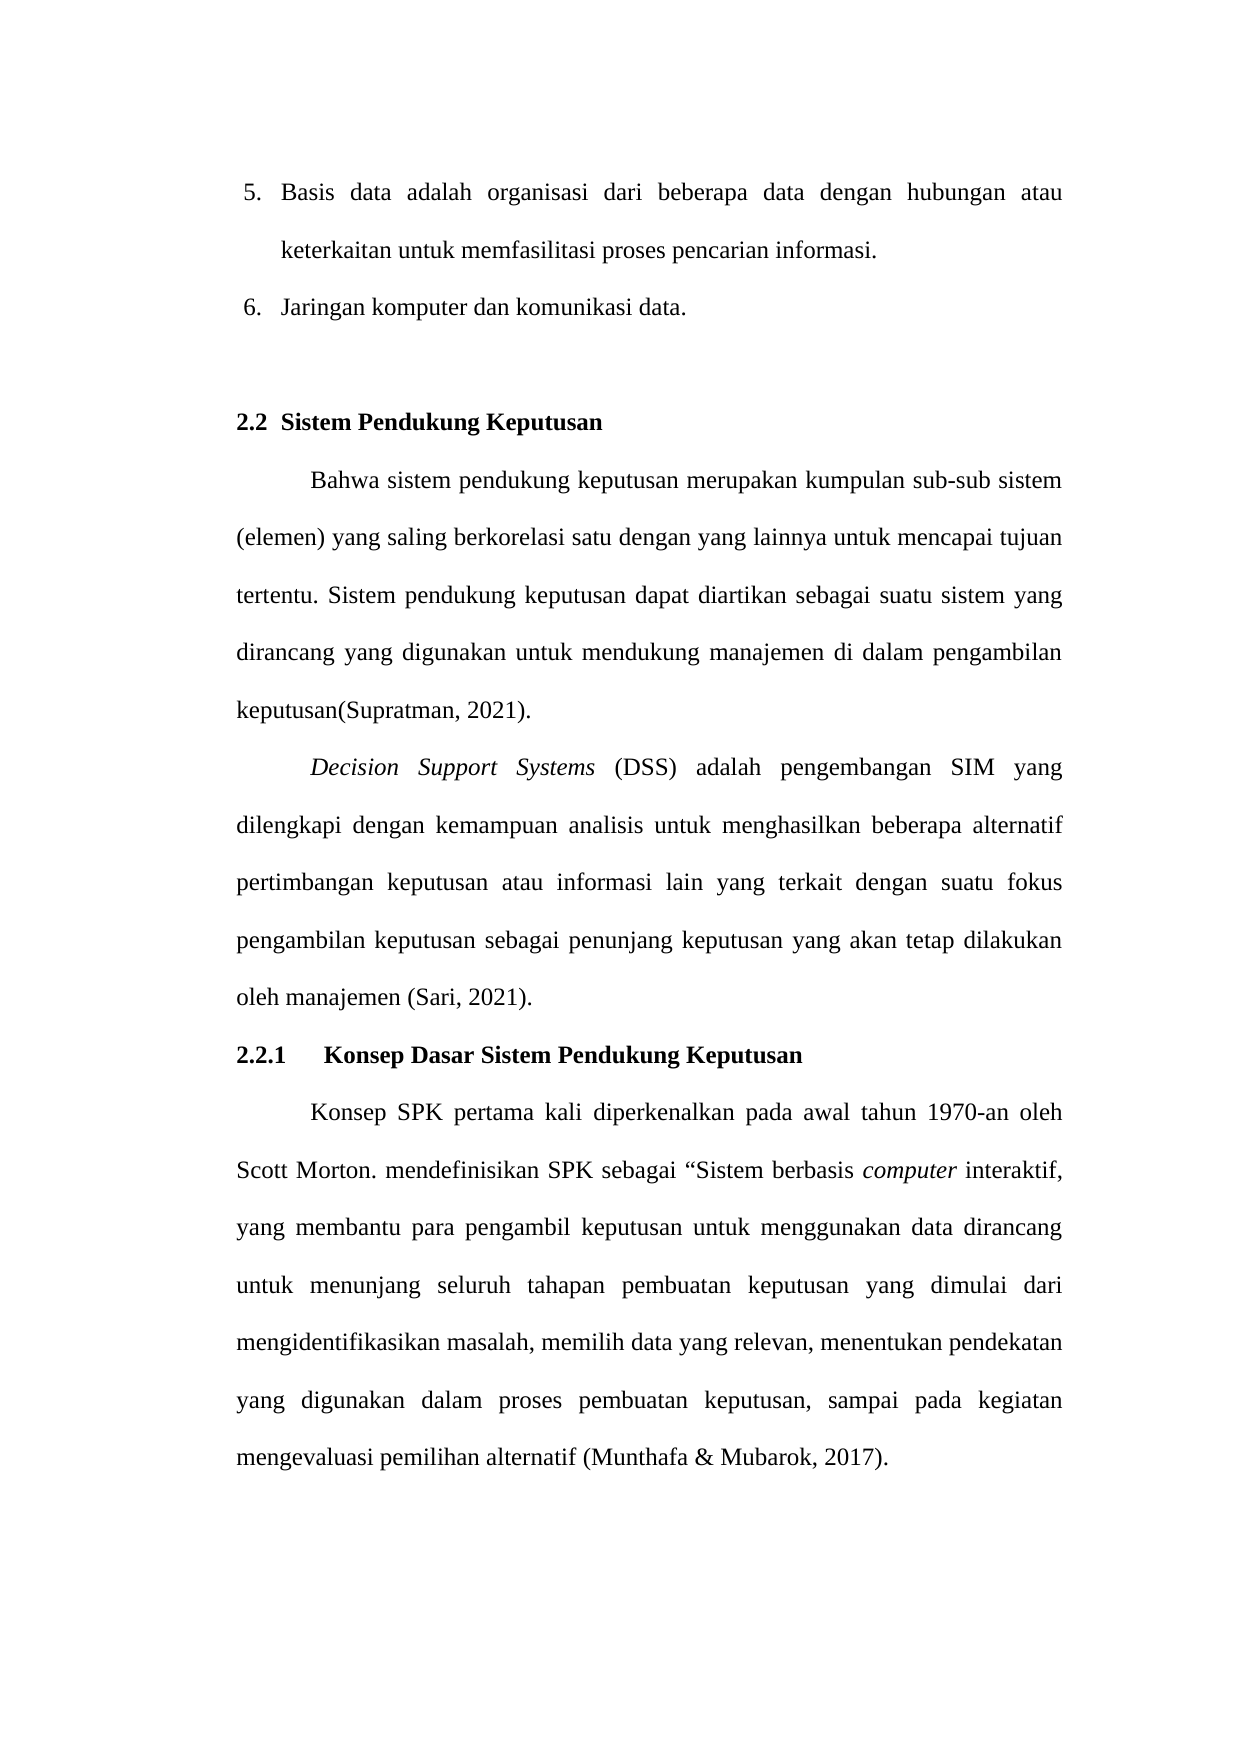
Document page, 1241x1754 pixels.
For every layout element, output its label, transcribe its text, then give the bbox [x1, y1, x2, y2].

text Konsep SPK pertama kali diperkenalkan pada awal tahun 1970-an oleh Scott Morton. mendefinisikan SPK sebagai “Sistem berbasis computer interaktif, yang membantu para pengambil keputusan untuk menggunakan data dirancang untuk menunjang seluruh tahapan pembuatan keputusan yang dimulai dari mengidentifikasikan masalah, memilih data yang relevan, menentukan pendekatan yang digunakan dalam proses pembuatan keputusan, sampai pada kegiatan mengevaluasi pemilihan alternatif [236, 1097, 1063, 1471]
text Bahwa sistem pendukung keputusan merupakan kumpulan sub-sub sistem (elemen) yang saling berkorelasi satu dengan yang lainnya untuk mencapai tujuan tertentu. Sistem pendukung keputusan dapat diartikan sebagai suatu sistem yang dirancang yang digunakan untuk mendukung manajemen di dalam pengambilan keputusan [236, 465, 1063, 723]
list Sistem Pendukung Keputusan [236, 407, 1063, 436]
text Decision Support Systems (DSS) adalah pengembangan SIM yang dilengkapi dengan kemampuan analisis untuk menghasilkan beberapa alternatif pertimbangan keputusan atau informasi lain yang terkait dengan suatu fokus pengambilan keputusan sebagai penunjang keputusan yang akan tetap dilakukan oleh manajemen [236, 752, 1063, 1011]
list Konsep Dasar Sistem Pendukung Keputusan [236, 1040, 1063, 1068]
list Basis data adalah organisasi dari beberapa data dengan hubungan atau keterkaitan untuk memfasilitasi proses pencarian informasi. [243, 177, 1063, 263]
list Jaringan komputer dan komunikasi data. [243, 292, 1063, 321]
